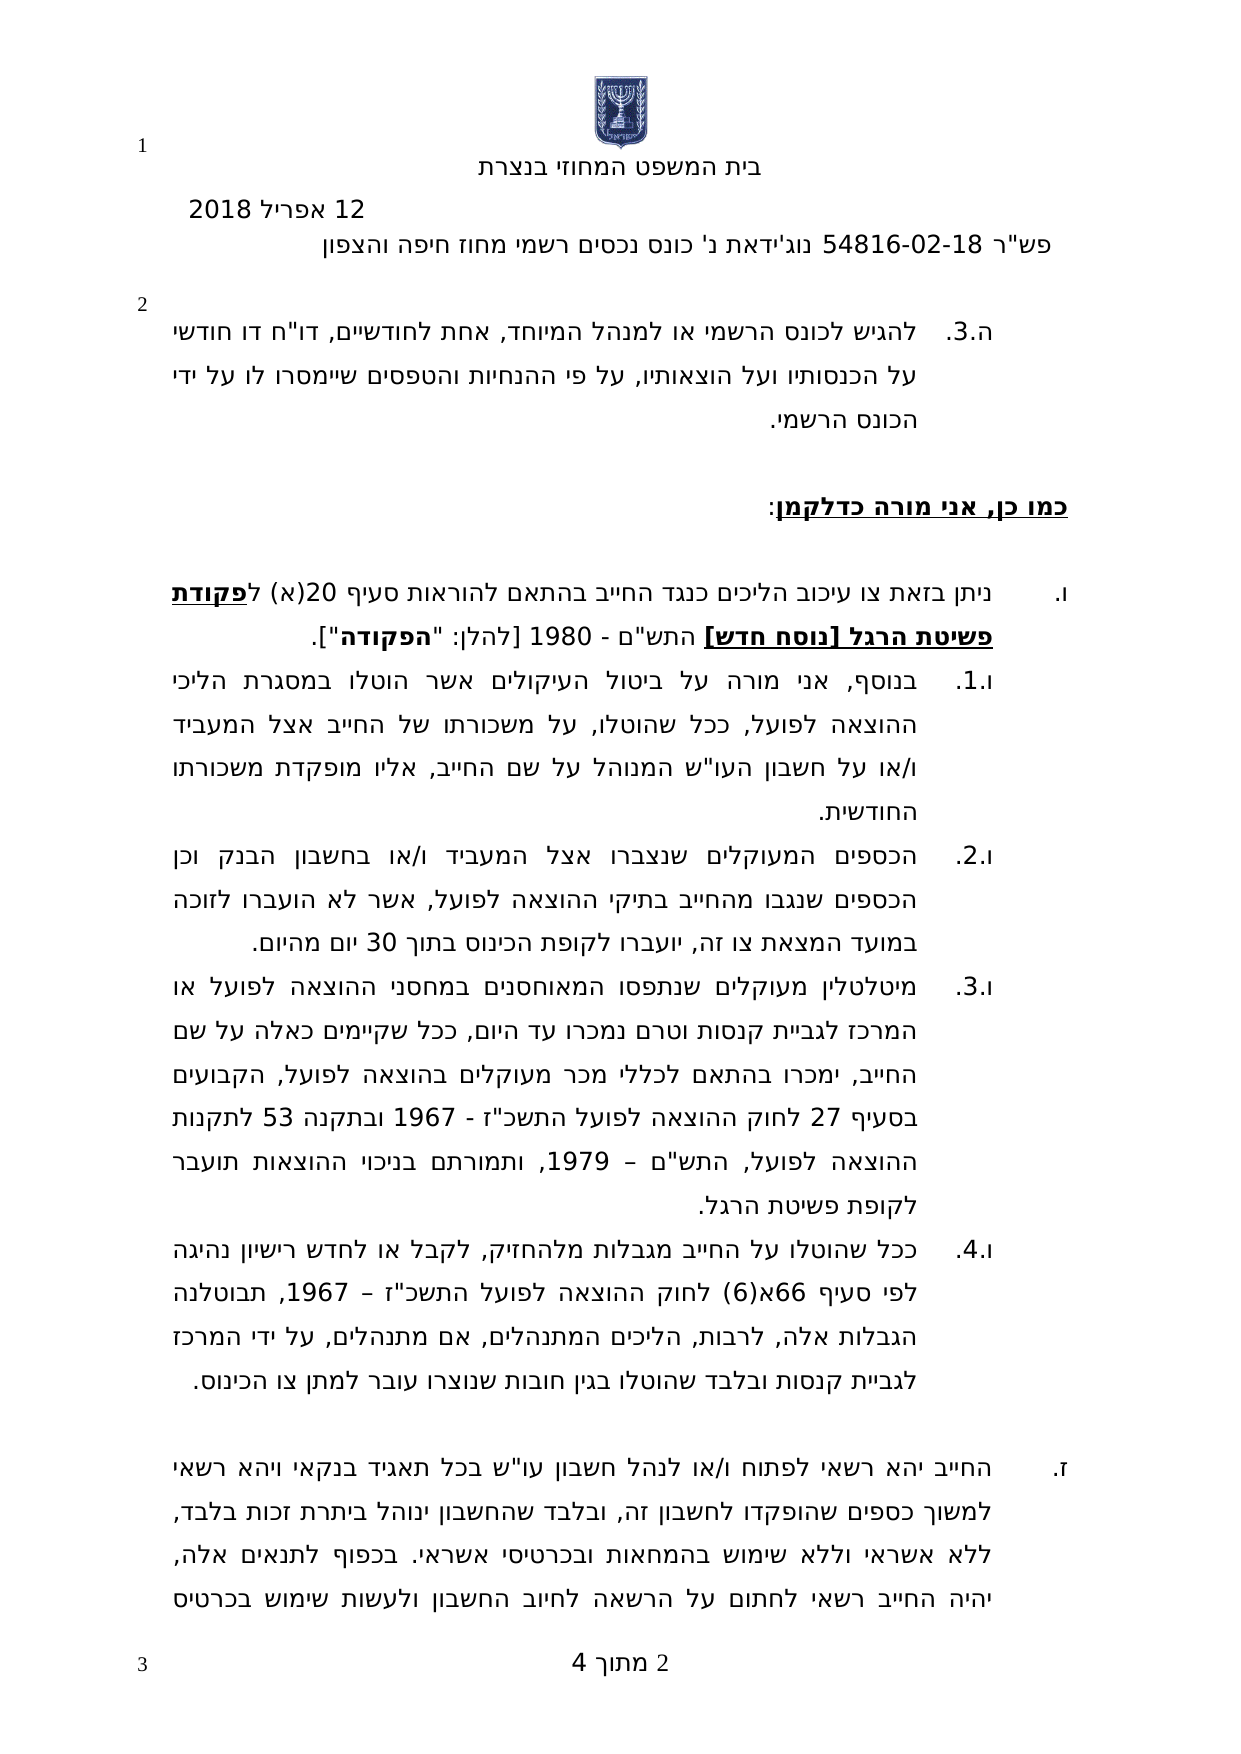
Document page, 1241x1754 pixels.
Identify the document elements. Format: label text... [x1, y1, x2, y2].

picture [589, 75, 651, 152]
